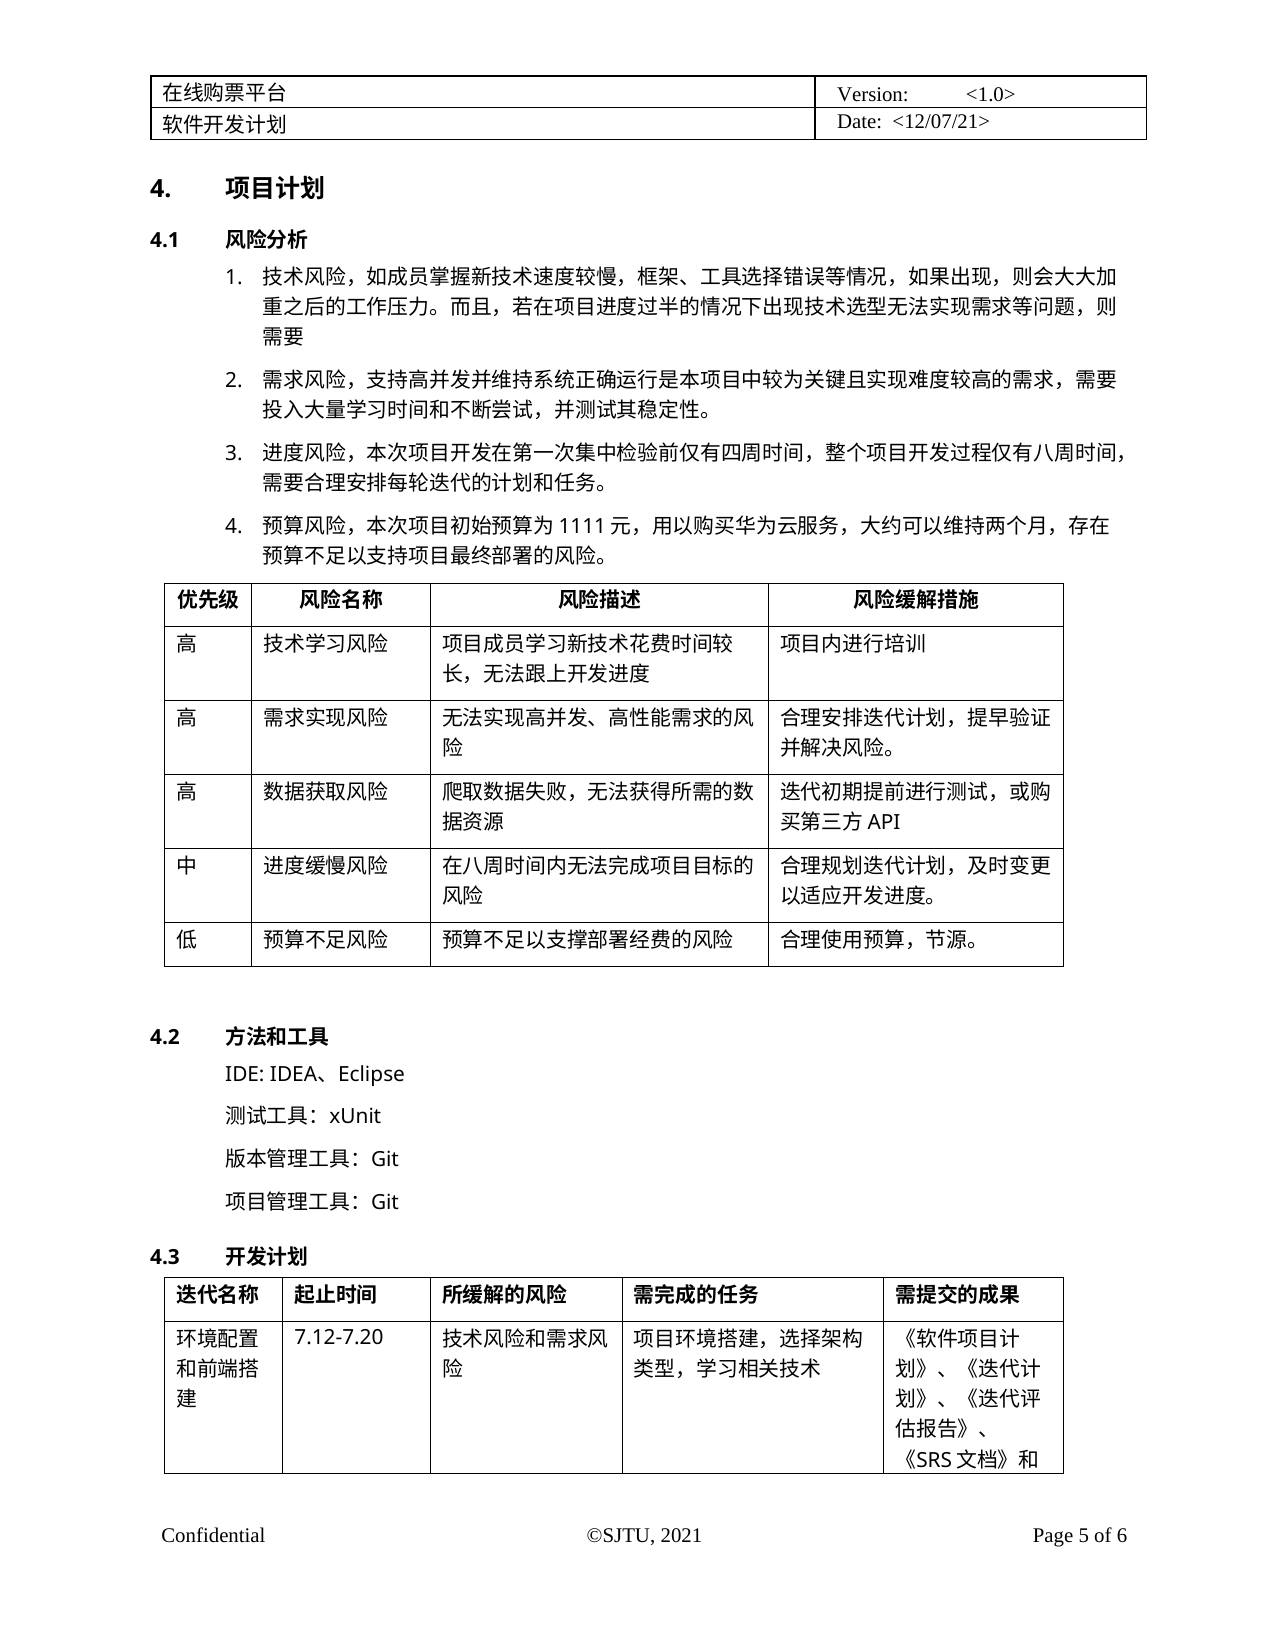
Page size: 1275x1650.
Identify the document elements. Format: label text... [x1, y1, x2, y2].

table_header 风险缓解措施 [769, 584, 1063, 626]
table_cell 合理规划迭代计划，及时变更以适应开发进度。 [769, 849, 1063, 922]
table_cell 高 [165, 627, 251, 700]
list 需求风险，支持高并发并维持系统正确运行是本项目中较为关键且实现难度较高的需求，需要投入大量学习时间和不断尝试，并测试其稳定性。 [225, 363, 1125, 424]
table_cell 技术风险和需求风险 [431, 1322, 622, 1473]
table_cell 高 [165, 701, 251, 774]
table_cell 高 [165, 775, 251, 848]
list 预算风险，本次项目初始预算为1111元，用以购买华为云服务，大约可以维持两个月，存在预算不足以支持项目最终部署的风险。 [225, 509, 1125, 570]
table_header 风险名称 [252, 584, 430, 626]
subtitle 方法和工具 [150, 1020, 1125, 1051]
table_cell 迭代初期提前进行测试，或购买第三方API [769, 775, 1063, 848]
table_cell 项目内进行培训 [769, 627, 1063, 700]
table_cell 进度缓慢风险 [252, 849, 430, 922]
list 进度风险，本次项目开发在第一次集中检验前仅有四周时间，整个项目开发过程仅有八周时间，需要合理安排每轮迭代的计划和任务。 [225, 436, 1125, 497]
table_cell 预算不足以支撑部署经费的风险 [431, 923, 768, 966]
subtitle 开发计划 [150, 1241, 1125, 1271]
subtitle 风险分析 [150, 223, 1125, 254]
table_header 所缓解的风险 [431, 1278, 622, 1321]
text 测试工具：xUnit [225, 1100, 1125, 1130]
table_cell 技术学习风险 [252, 627, 430, 700]
subtitle 项目计划 [150, 168, 1125, 205]
table_cell 合理安排迭代计划，提早验证并解决风险。 [769, 701, 1063, 774]
text IDE: IDEA、Eclipse [225, 1057, 1125, 1087]
table_cell 需求实现风险 [252, 701, 430, 774]
table_cell 项目成员学习新技术花费时间较长，无法跟上开发进度 [431, 627, 768, 700]
text 项目管理工具：Git [225, 1185, 1125, 1216]
table_header 优先级 [165, 584, 251, 626]
table_cell 爬取数据失败，无法获得所需的数据资源 [431, 775, 768, 848]
table_cell 7.12-7.20 [283, 1322, 430, 1473]
table_cell 环境配置和前端搭建 [165, 1322, 282, 1473]
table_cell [884, 1322, 1063, 1473]
table_header 迭代名称 [165, 1278, 282, 1321]
table_cell 低 [165, 923, 251, 966]
table_cell 无法实现高并发、高性能需求的风险 [431, 701, 768, 774]
table_header 起止时间 [283, 1278, 430, 1321]
table_header 需完成的任务 [623, 1278, 883, 1321]
table_cell 在八周时间内无法完成项目目标的风险 [431, 849, 768, 922]
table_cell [623, 1322, 883, 1473]
table_header 需提交的成果 [884, 1278, 1063, 1321]
table_header 风险描述 [431, 584, 768, 626]
list 技术风险，如成员掌握新技术速度较慢，框架、工具选择错误等情况，如果出现，则会大大加重之后的工作压力。而且，若在项目进度过半的情况下出现技术选型无法实现需求等问题，则需要 [225, 260, 1125, 351]
table_cell 预算不足风险 [252, 923, 430, 966]
table_cell 中 [165, 849, 251, 922]
table_cell 合理使用预算，节源。 [769, 923, 1063, 966]
table_cell 数据获取风险 [252, 775, 430, 848]
text 版本管理工具：Git [225, 1142, 1125, 1173]
